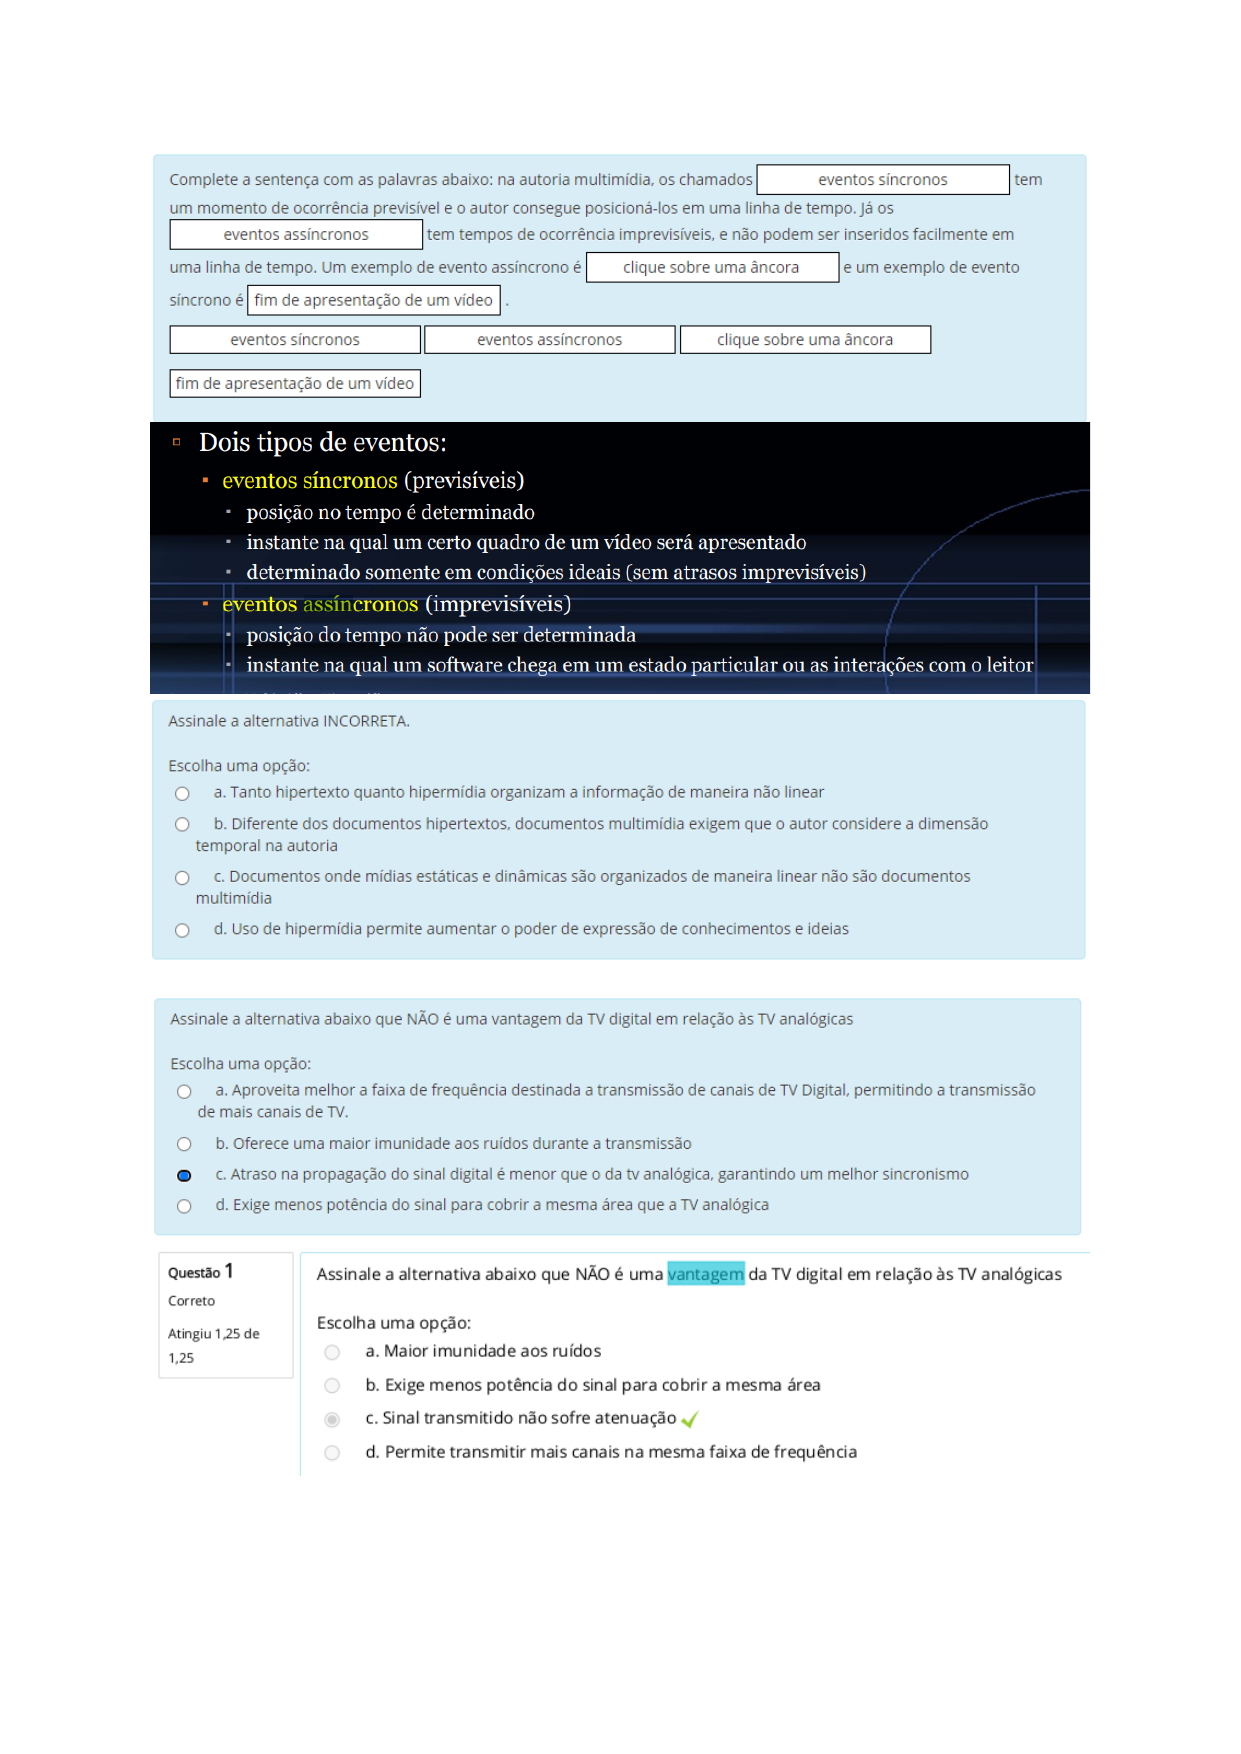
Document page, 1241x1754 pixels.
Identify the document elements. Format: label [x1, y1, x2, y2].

picture [150, 150, 1091, 694]
picture [150, 1246, 1091, 1476]
picture [150, 697, 1091, 965]
picture [150, 994, 1091, 1243]
